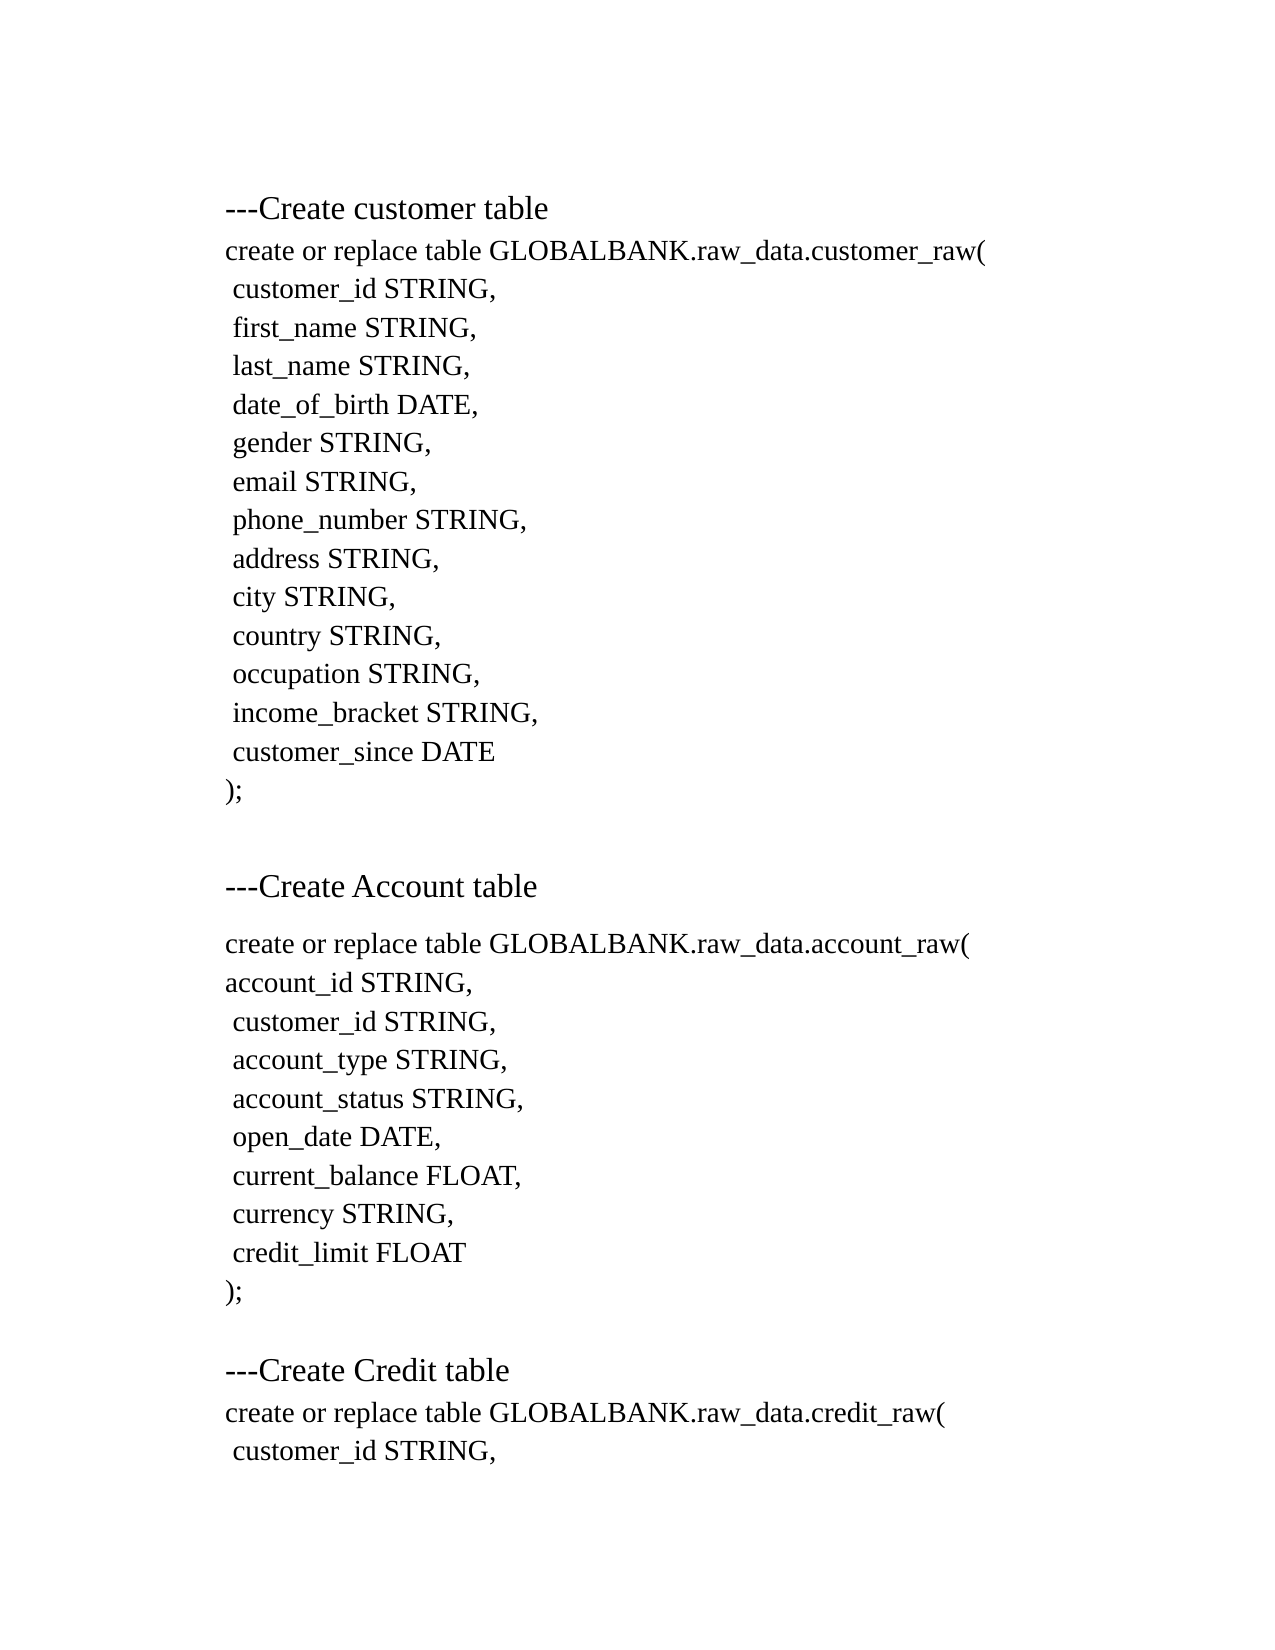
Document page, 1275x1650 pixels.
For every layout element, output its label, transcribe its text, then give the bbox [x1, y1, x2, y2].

list current_balance FLOAT, [225, 1158, 1125, 1191]
list phone_number STRING, [225, 502, 1125, 536]
list create or replace table GLOBALBANK.raw_data.account_raw( [225, 927, 1125, 960]
list account_id STRING, [225, 965, 1125, 999]
list credit_limit FLOAT [225, 1235, 1125, 1268]
list email STRING, [225, 464, 1125, 497]
text ---Create Account table [150, 866, 1125, 904]
list create or replace table GLOBALBANK.raw_data.credit_raw( [225, 1395, 1125, 1428]
list customer_id STRING, [225, 1004, 1125, 1037]
list ---Create customer table [225, 188, 1125, 227]
list customer_id STRING, [225, 271, 1125, 305]
list ---Create Credit table [225, 1351, 1125, 1389]
list account_type STRING, [225, 1042, 1125, 1076]
list ); [225, 772, 1125, 806]
list create or replace table GLOBALBANK.raw_data.customer_raw( [225, 233, 1125, 266]
list date_of_birth DATE, [225, 387, 1125, 420]
list ); [225, 1273, 1125, 1307]
list gender STRING, [225, 425, 1125, 459]
list first_name STRING, [225, 310, 1125, 343]
list country STRING, [225, 618, 1125, 652]
list city STRING, [225, 579, 1125, 613]
list income_bracket STRING, [225, 695, 1125, 729]
list customer_id STRING, [225, 1433, 1125, 1467]
list address STRING, [225, 541, 1125, 574]
list occupation STRING, [225, 657, 1125, 690]
list open_date DATE, [225, 1119, 1125, 1153]
list account_status STRING, [225, 1081, 1125, 1114]
list last_name STRING, [225, 348, 1125, 382]
list customer_since DATE [225, 734, 1125, 767]
list currency STRING, [225, 1196, 1125, 1230]
